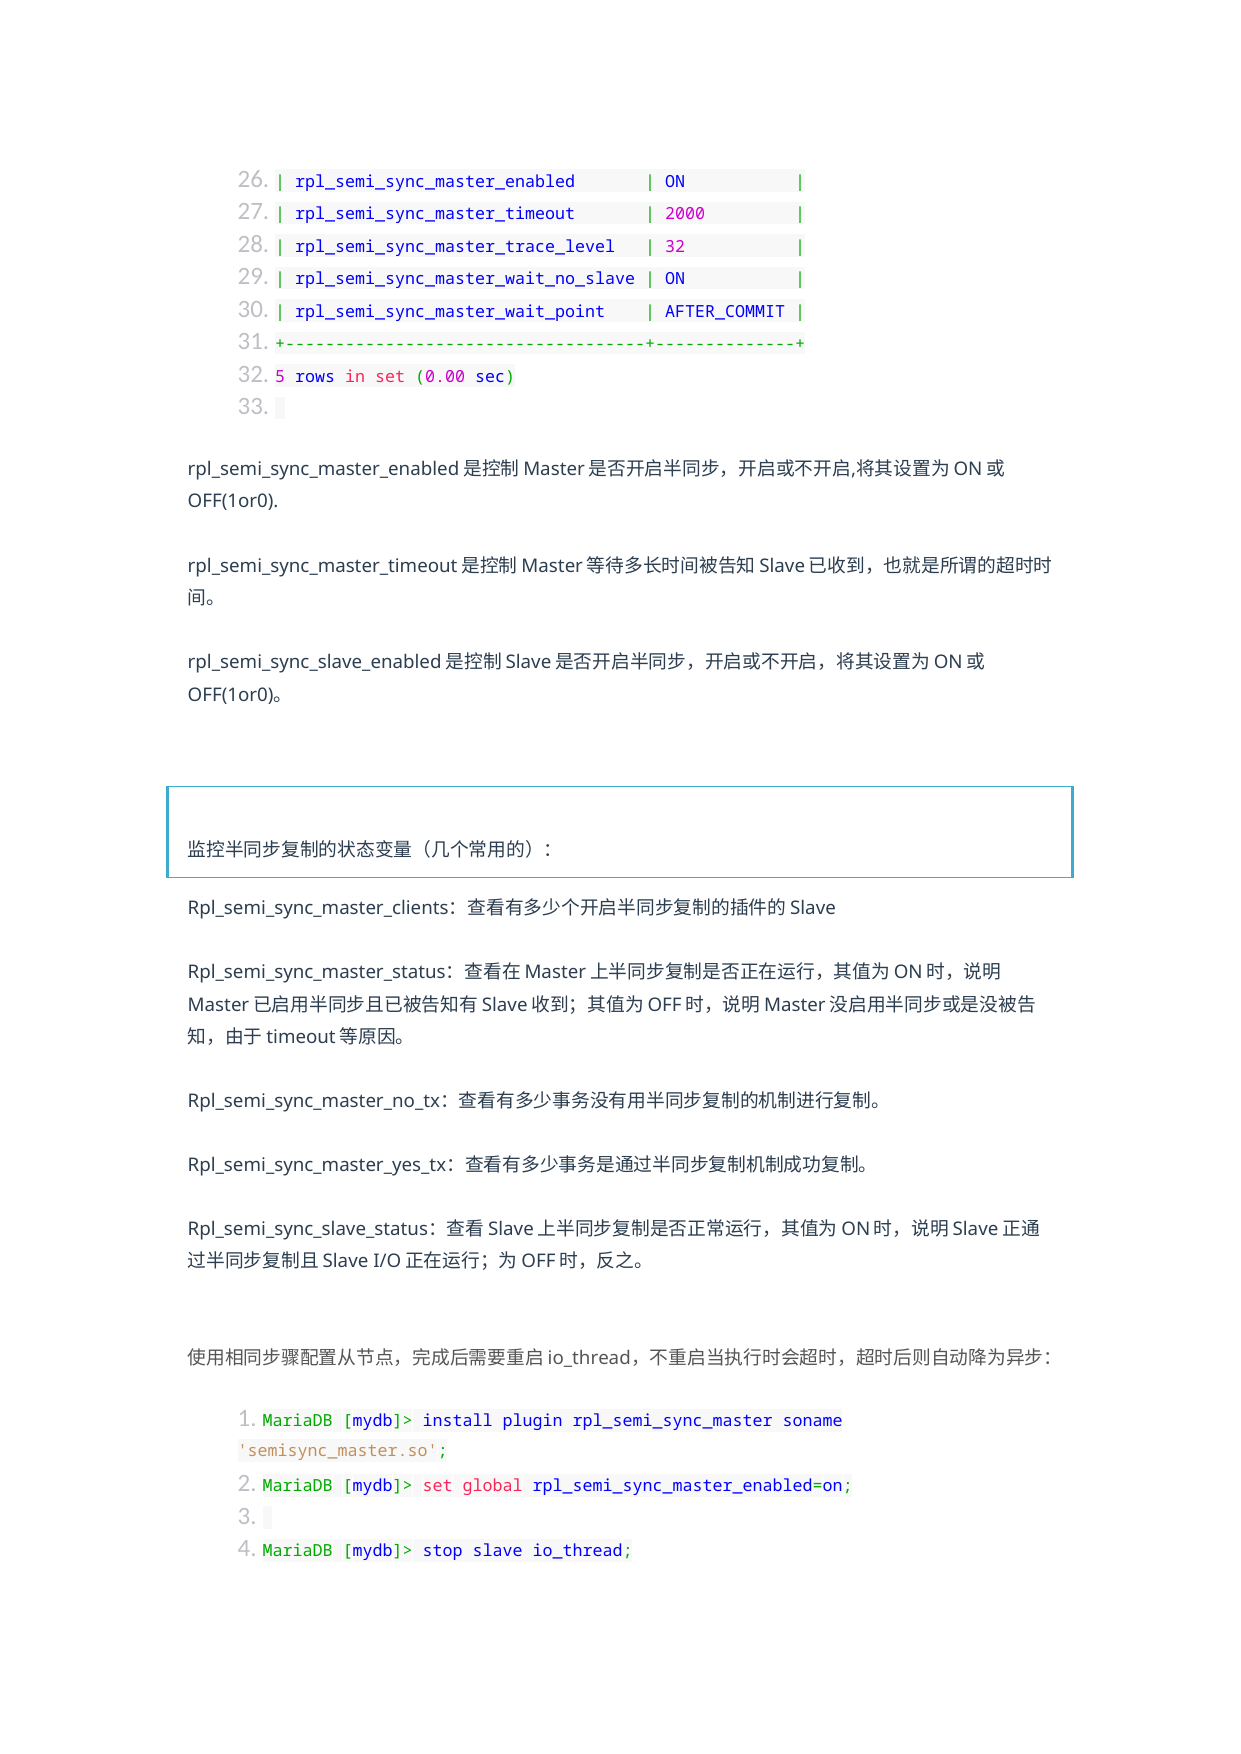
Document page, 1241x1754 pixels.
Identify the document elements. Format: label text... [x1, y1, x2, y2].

list +------------------------------------+--------------+ [237, 324, 1053, 357]
text rpl_semi_sync_slave_enabled是控制Slave是否开启半同步，开启或不开启，将其设置为ON或OFF(1or0)。 [187, 644, 1053, 709]
list | rpl_semi_sync_master_wait_no_slave | ON | [237, 259, 1053, 292]
list MariaDB [mydb]> stop slave io_thread; [237, 1532, 1053, 1564]
text 监控半同步复制的状态变量（几个常用的）： [169, 787, 1071, 877]
list MariaDB [mydb]> set global rpl_semi_sync_master_enabled=on; [237, 1467, 1053, 1499]
text Rpl_semi_sync_master_clients：查看有多少个开启半同步复制的插件的Slave [187, 890, 1053, 923]
list | rpl_semi_sync_master_enabled | ON | [237, 162, 1053, 194]
text Rpl_semi_sync_master_status：查看在Master上半同步复制是否正在运行，其值为ON时，说明Master已启用半同步且已被告知有Slave收到；其值为OFF时，说明Master没启用半同步或是没被告知，由于timeout等原因。 [187, 954, 1053, 1052]
text Rpl_semi_sync_master_yes_tx：查看有多少事务是通过半同步复制机制成功复制。 [187, 1147, 1053, 1179]
text 使用相同步骤配置从节点，完成后需要重启io_thread，不重启当执行时会超时，超时后则自动降为异步： [187, 1307, 1053, 1372]
list | rpl_semi_sync_master_wait_point | AFTER_COMMIT | [237, 292, 1053, 324]
list | rpl_semi_sync_master_timeout | 2000 | [237, 194, 1053, 227]
text rpl_semi_sync_master_enabled是控制Master是否开启半同步，开启或不开启,将其设置为ON或OFF(1or0). [187, 451, 1053, 516]
text rpl_semi_sync_master_timeout是控制Master等待多长时间被告知Slave已收到，也就是所谓的超时时间。 [187, 548, 1053, 613]
list MariaDB [mydb]> install plugin rpl_semi_sync_master soname 'semisync_master.so'; [237, 1402, 1053, 1467]
text Rpl_semi_sync_slave_status：查看Slave上半同步复制是否正常运行，其值为ON时，说明Slave正通过半同步复制且Slave I/O正在运行；为OFF时，反之。 [187, 1211, 1053, 1276]
list 5 rows in set (0.00 sec) [237, 357, 1053, 389]
list | rpl_semi_sync_master_trace_level | 32 | [237, 227, 1053, 259]
text Rpl_semi_sync_master_no_tx：查看有多少事务没有用半同步复制的机制进行复制。 [187, 1083, 1053, 1116]
